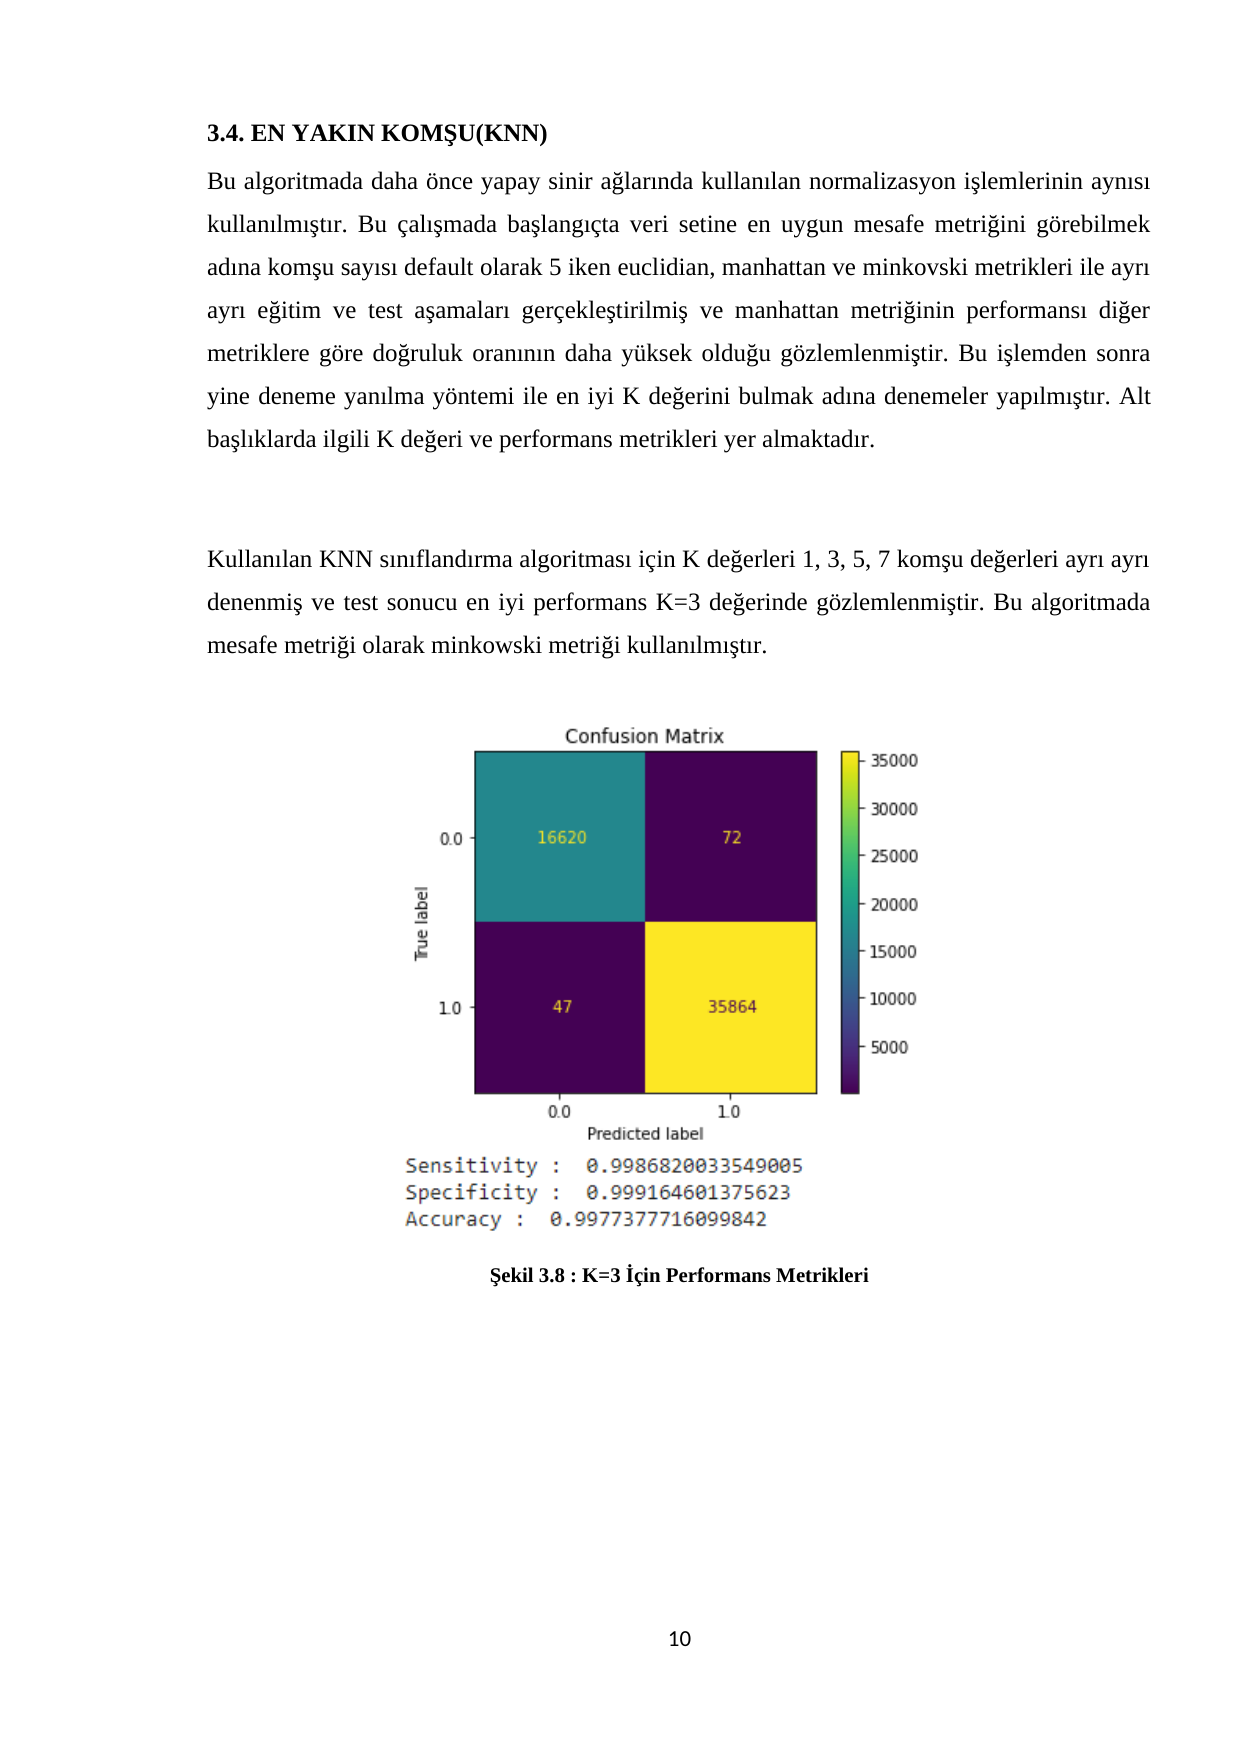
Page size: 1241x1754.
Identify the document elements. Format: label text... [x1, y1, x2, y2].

text 3.4. EN YAKIN KOMŞU(KNN) [207, 118, 1152, 147]
text Şekil 3.8 : K=3 İçin Performans Metrikleri [207, 1263, 1152, 1287]
text Kullanılan KNN sınıflandırma algoritması için K değerleri 1, 3, 5, 7 komşu değerleri ayrı ayrı denenmiş ve test sonucu en iyi performans K=3 değerinde gözlemlenmiştir. Bu algoritmada mesafe metriği olarak minkowski metriği kullanılmıştır. [207, 544, 1152, 659]
text Bu algoritmada daha önce yapay sinir ağlarında kullanılan normalizasyon işlemlerinin aynısı kullanılmıştır. Bu çalışmada başlangıçta veri setine en uygun mesafe metriğini görebilmek adına komşu sayısı default olarak 5 iken euclidian, manhattan ve minkovski metrikleri ile ayrı ayrı eğitim ve test aşamaları gerçekleştirilmiş ve manhattan metriğinin performansı diğer metriklere göre doğruluk oranının daha yüksek olduğu gözlemlenmiştir. Bu işlemden sonra yine deneme yanılma yöntemi ile en iyi K değerini bulmak adına denemeler yapılmıştır. Alt başlıklarda ilgili K değeri ve performans metrikleri yer almaktadır. [207, 166, 1152, 453]
picture [391, 713, 968, 1256]
